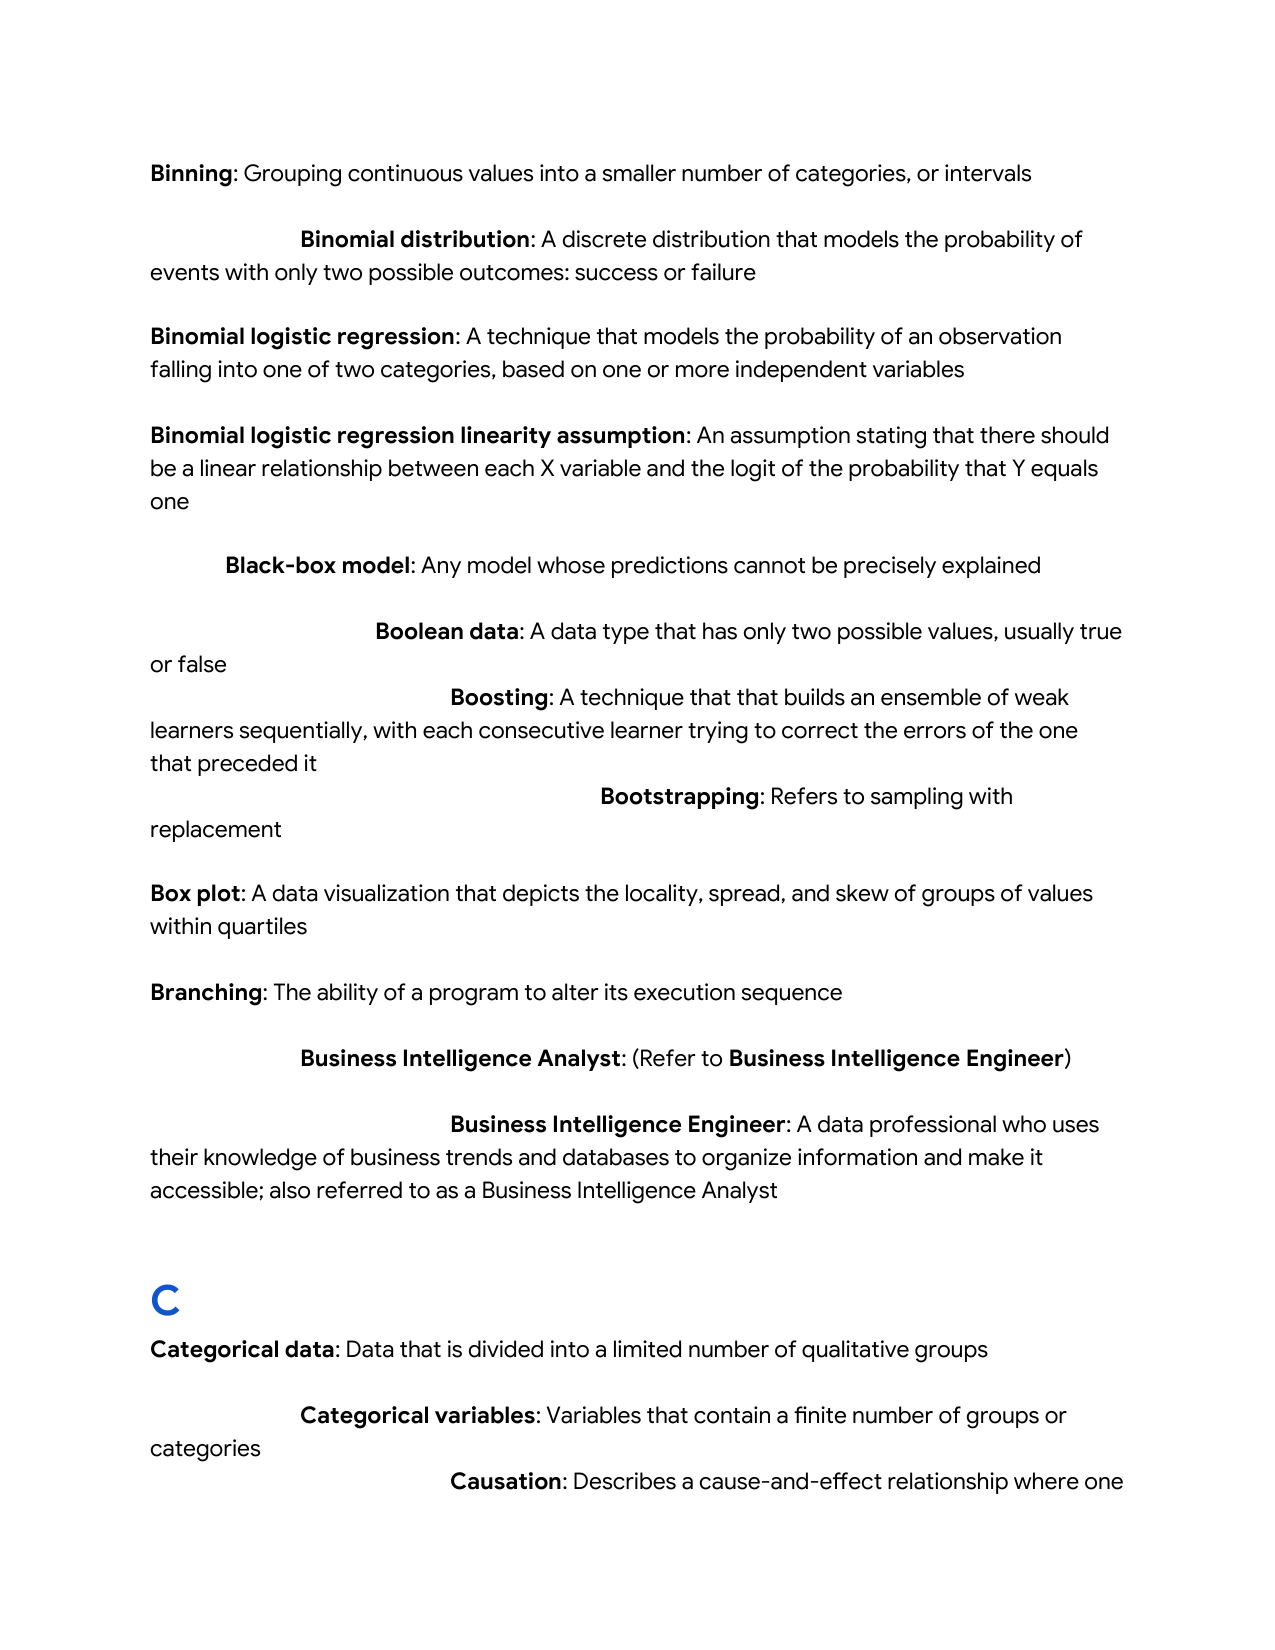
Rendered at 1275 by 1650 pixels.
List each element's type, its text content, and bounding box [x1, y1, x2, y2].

text Binomial logistic regression linearity assumption: An assumption stating that there should be a linear relationship between each X variable and the logit of the probability that Y equals one [150, 421, 1125, 516]
text Binning: Grouping continuous values into a smaller number of categories, or intervals Binomial distribution: A discrete distribution that models the probability of events with only two possible outcomes: success or failure [150, 159, 1125, 287]
text Branching: The ability of a program to alter its execution sequence Business Intelligence Analyst: (Refer to Business Intelligence Engineer) Business Intelligence Engineer: A data professional who uses their knowledge of business trends and databases to organize information and make it accessible; also referred to as a Business Intelligence Analyst [150, 978, 1125, 1238]
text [150, 1335, 1125, 1496]
text Binomial logistic regression: A technique that models the probability of an observation falling into one of two categories, based on one or more independent variables [150, 322, 1125, 384]
text Black-box model: Any model whose predictions cannot be precisely explained Boolean data: A data type that has only two possible values, usually true or false Boosting: A technique that that builds an ensemble of weak learners sequentially, with each consecutive learner trying to correct the errors of the one that preceded it Bootstrapping: Refers to sampling with replacement [150, 520, 1125, 844]
subtitle C [150, 1275, 1125, 1327]
text Box plot: A data visualization that depicts the locality, spread, and skew of groups of values within quartiles [150, 879, 1125, 941]
